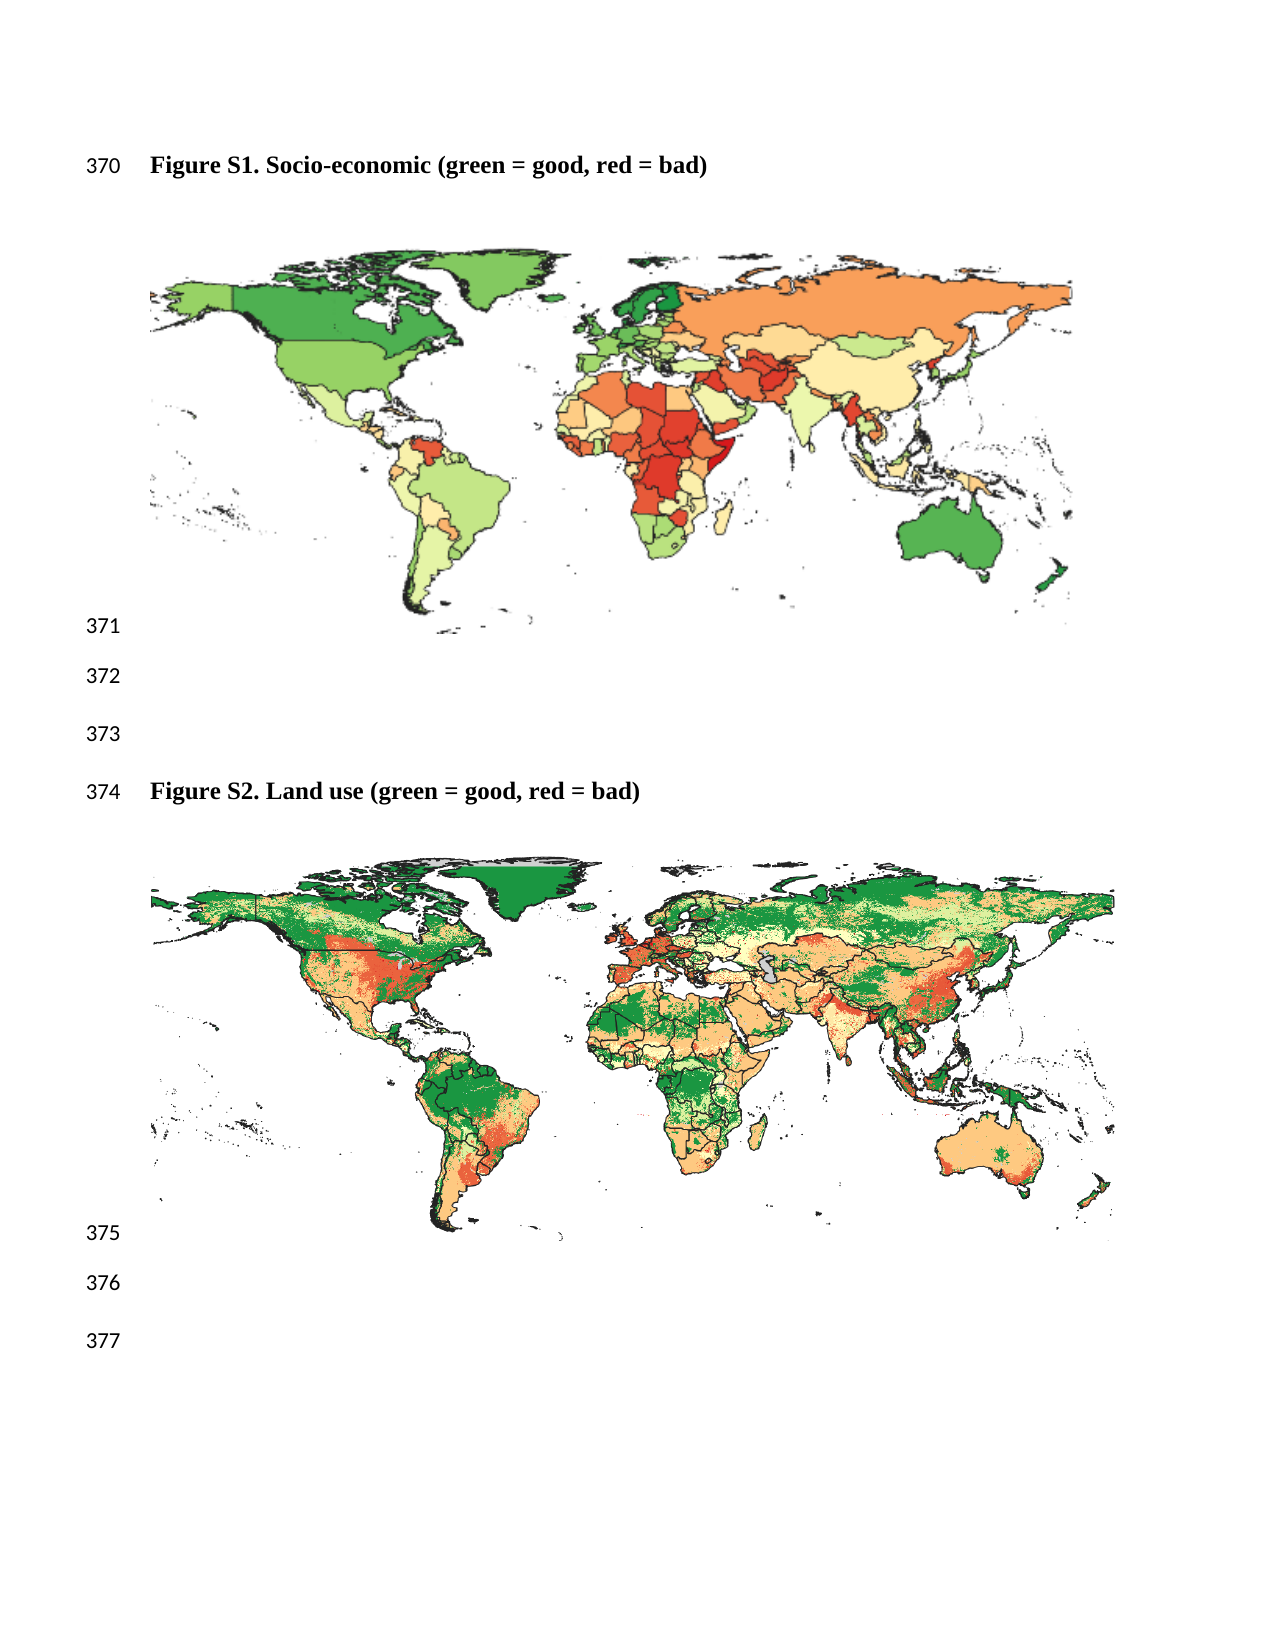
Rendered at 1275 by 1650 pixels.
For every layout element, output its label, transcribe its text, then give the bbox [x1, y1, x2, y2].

text Figure S2. Land use (green = good, red = bad) [150, 776, 1125, 805]
text Figure S1. Socio-economic (green = good, red = bad) [150, 150, 1125, 179]
picture [150, 207, 1125, 634]
picture [150, 833, 1125, 1241]
